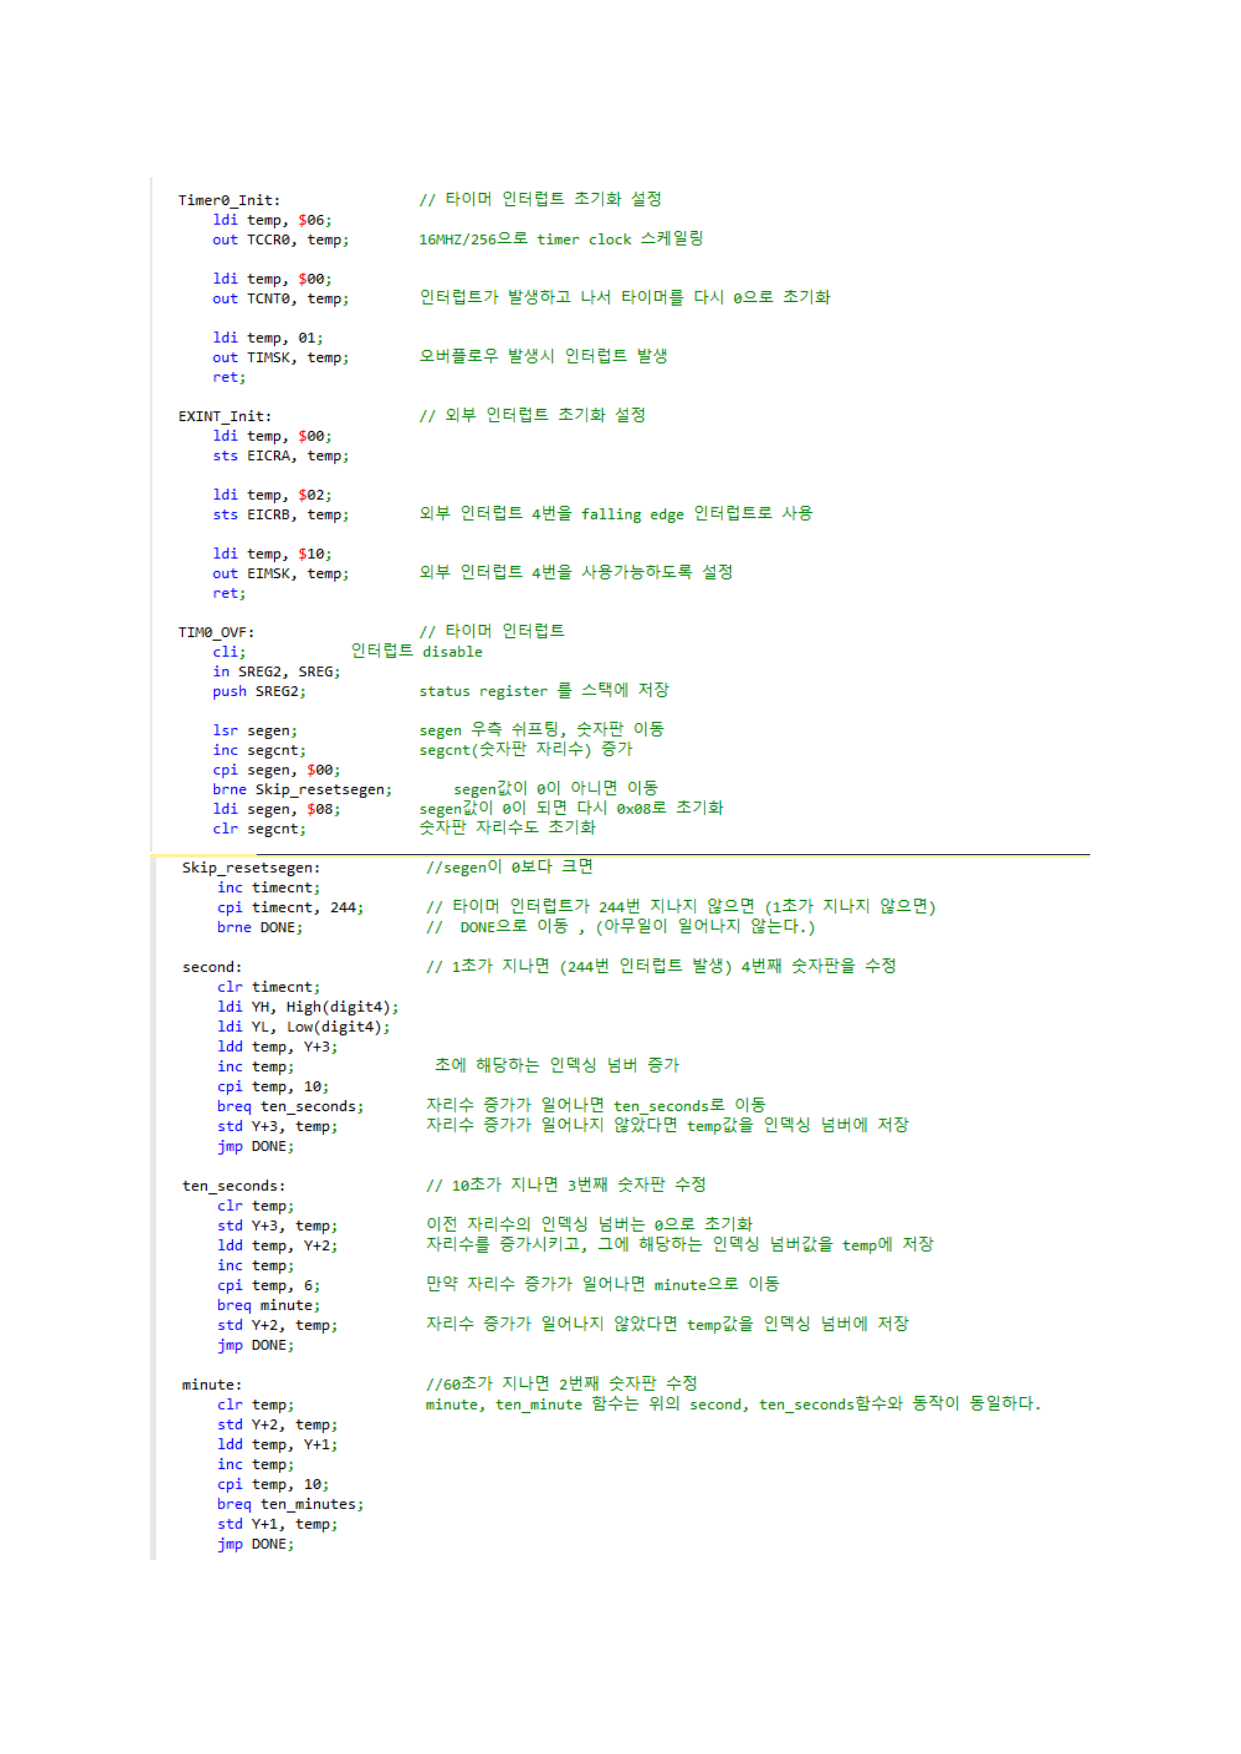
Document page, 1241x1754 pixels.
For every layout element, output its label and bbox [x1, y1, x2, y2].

picture [150, 854, 1091, 1560]
picture [150, 177, 858, 852]
